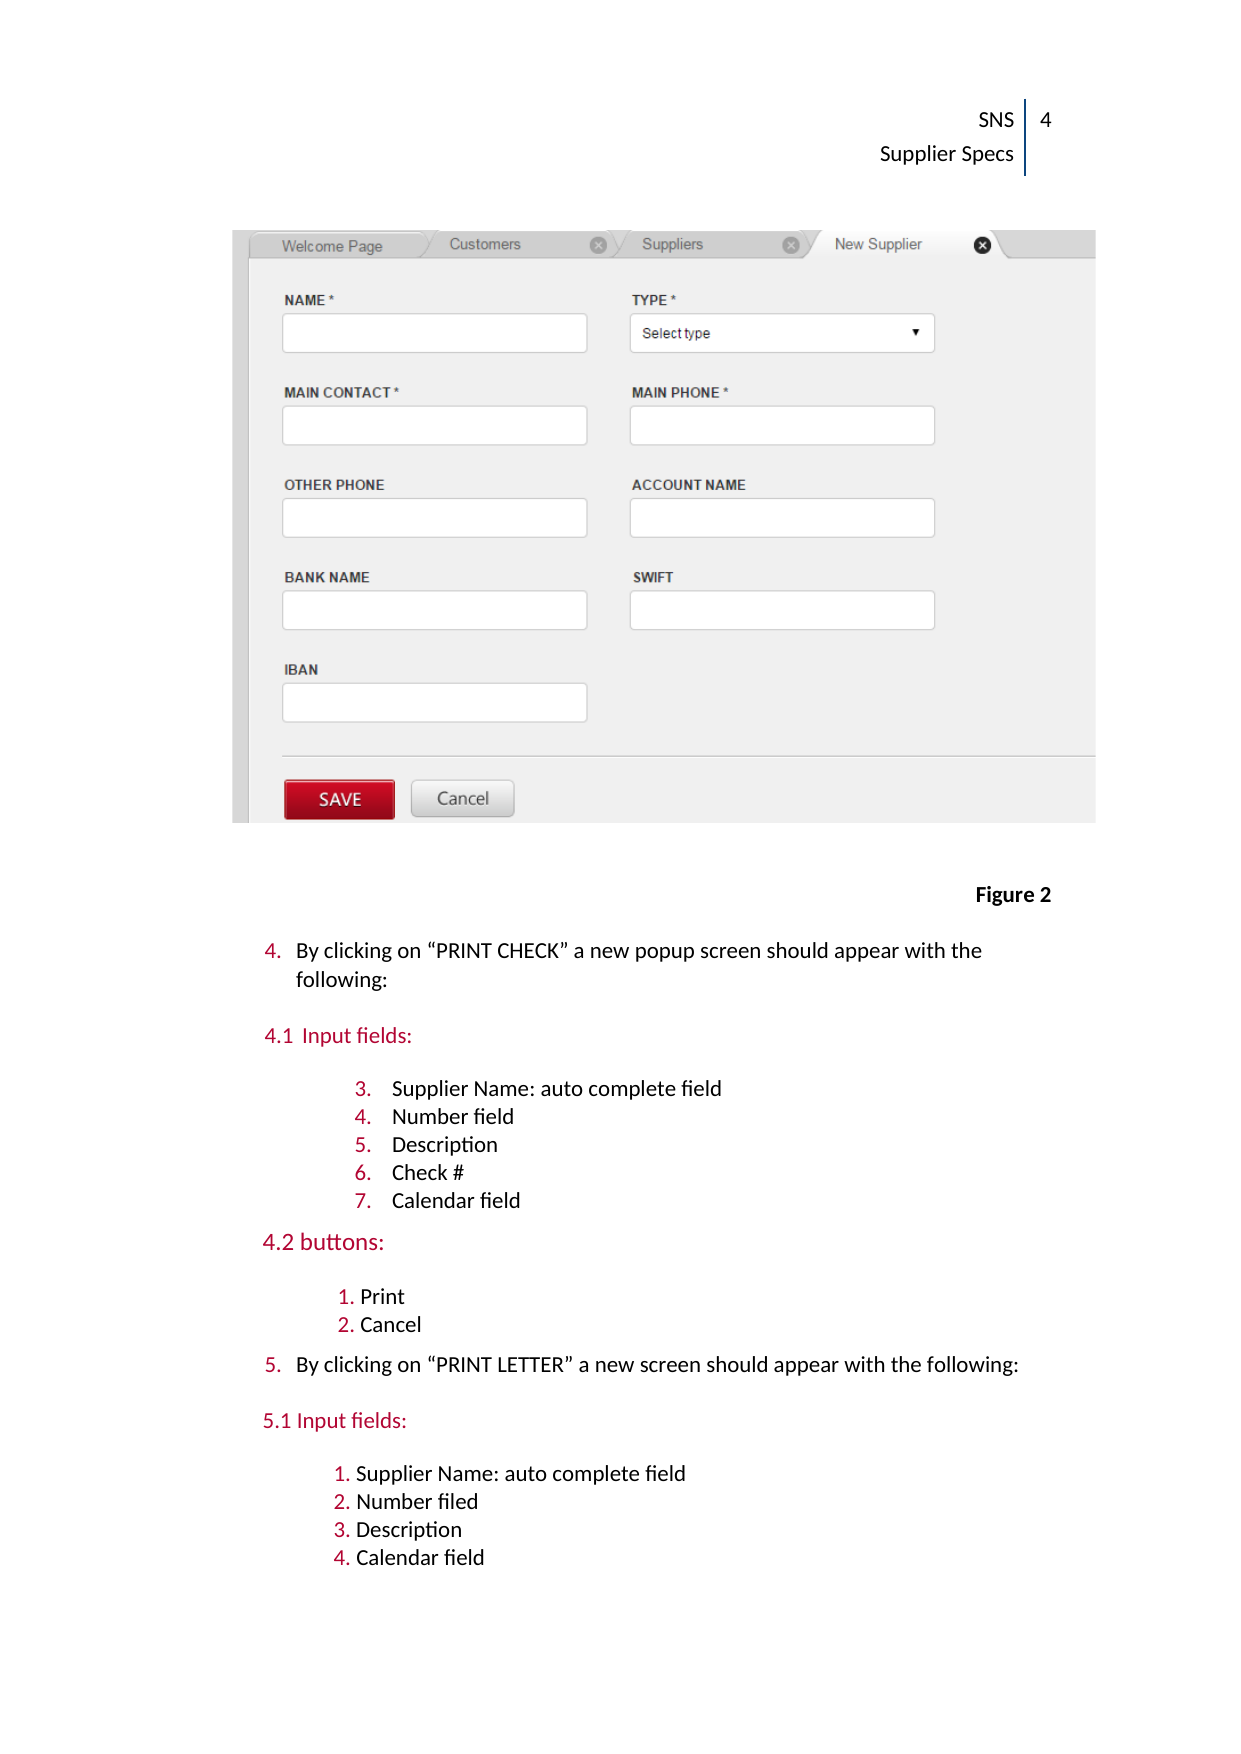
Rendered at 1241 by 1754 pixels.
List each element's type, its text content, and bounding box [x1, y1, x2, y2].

title 1. Print [337, 1282, 1051, 1310]
picture [232, 230, 1096, 823]
text By clicking on “PRINT CHECK” a new popup screen should appear with the following: [264, 937, 1043, 993]
title 2. Number filed [333, 1487, 1051, 1516]
title 5.1 Input fields: [262, 1406, 1051, 1434]
title 4. Calendar field [333, 1543, 1051, 1572]
title 2. Cancel [337, 1310, 1051, 1338]
title Supplier Name: auto complete field [354, 1074, 1051, 1102]
title 3. Description [333, 1516, 1051, 1543]
text By clicking on “PRINT LETTER” a new screen should appear with the following: [264, 1350, 1043, 1378]
title Description [354, 1130, 1051, 1158]
title 4.2 buttons: [262, 1226, 1051, 1257]
title Check # [354, 1158, 1051, 1186]
text Figure 2 [247, 881, 1051, 909]
title Number field [354, 1102, 1051, 1130]
title Input fields: [264, 1021, 1051, 1049]
title 1. Supplier Name: auto complete field [333, 1459, 1051, 1487]
title Calendar field [354, 1186, 1051, 1214]
